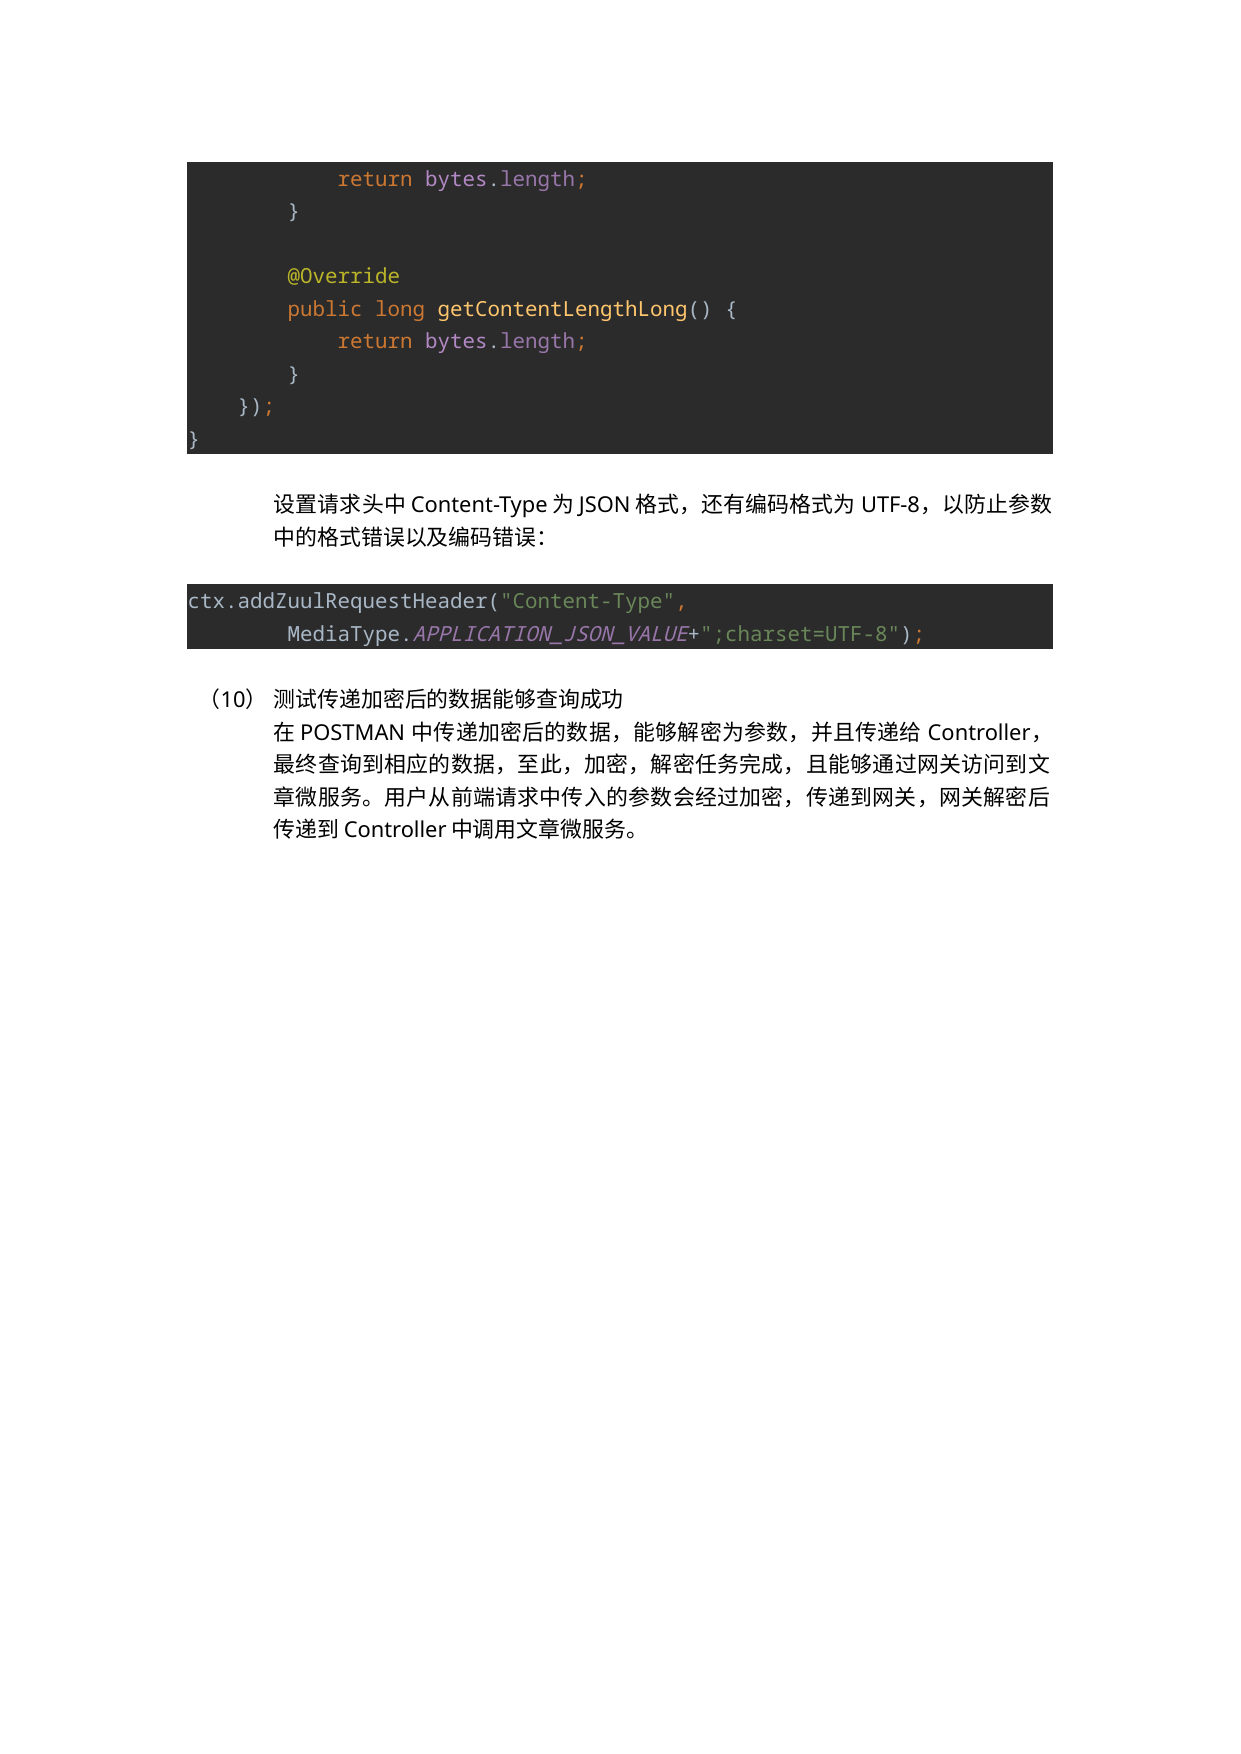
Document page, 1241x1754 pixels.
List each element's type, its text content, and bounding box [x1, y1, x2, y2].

list 设置请求头中Content-Type为JSON格式，还有编码格式为UTF-8，以防止参数中的格式错误以及编码错误： [273, 487, 1053, 552]
list 测试传递加密后的数据能够查询成功 [198, 682, 1053, 714]
text ctx.addZuulRequestHeader("Content-Type", MediaType.APPLICATION_JSON_VALUE+";charset=UTF-8"); [187, 584, 1053, 649]
list 在POSTMAN 中传递加密后的数据，能够解密为参数，并且传递给Controller，最终查询到相应的数据，至此，加密，解密任务完成，且能够通过网关访问到文章微服务。用户从前端请求中传入的参数会经过加密，传递到网关，网关解密后传递到Controller中调用文章微服务。 [273, 714, 1053, 844]
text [187, 162, 1053, 454]
